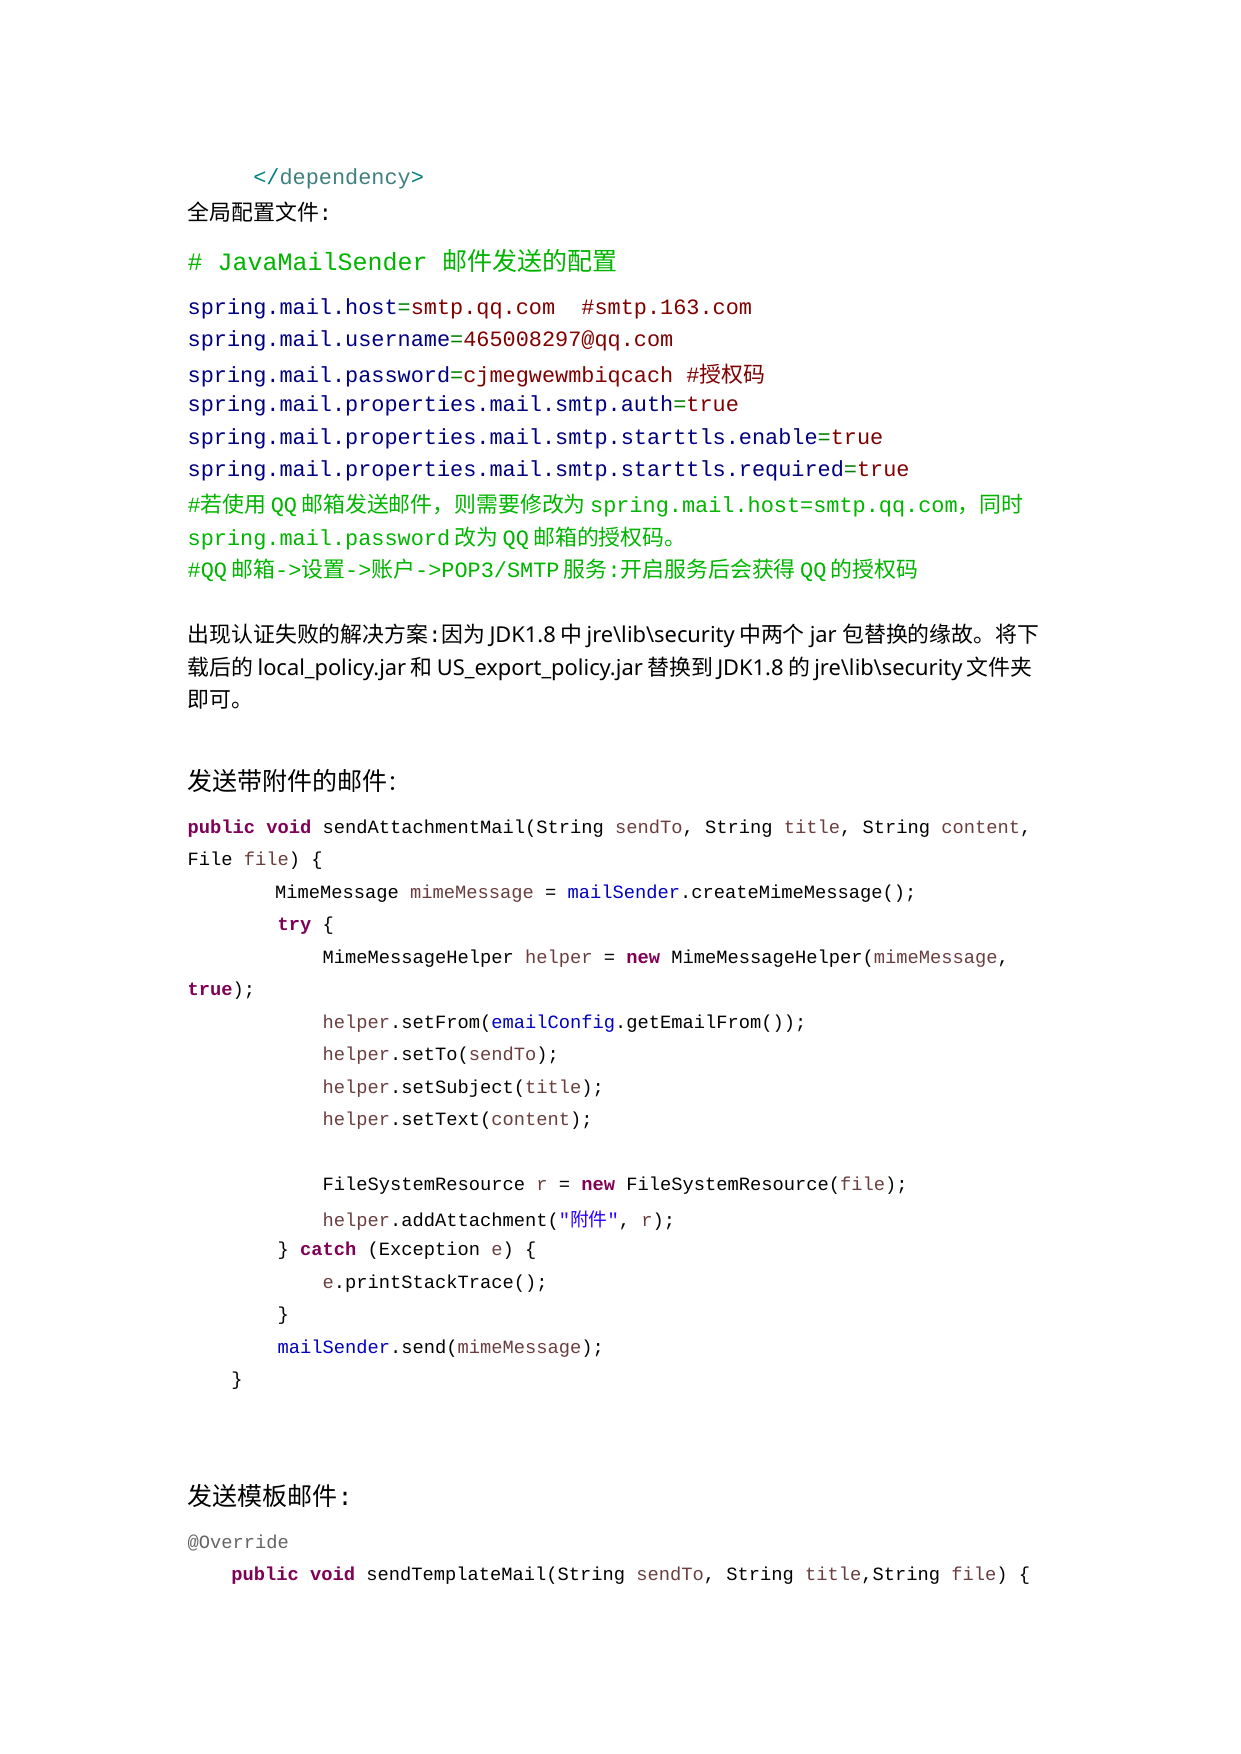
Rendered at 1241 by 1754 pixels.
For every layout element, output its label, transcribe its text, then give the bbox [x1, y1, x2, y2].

text helper.setTo(sendTo); [187, 1039, 1053, 1072]
text MimeMessageHelper helper = new MimeMessageHelper(mimeMessage, true); [187, 942, 1053, 1007]
text #若使用QQ邮箱发送邮件，则需要修改为spring.mail.host=smtp.qq.com，同时spring.mail.password改为QQ邮箱的授权码。 [187, 487, 1053, 552]
text @Override [187, 1527, 1053, 1559]
text helper.setSubject(title); [187, 1072, 1053, 1104]
text } [187, 1299, 1053, 1332]
text e.printStackTrace(); [187, 1267, 1053, 1299]
text </dependency> [187, 162, 1053, 194]
text FileSystemResource r = new FileSystemResource(file); [187, 1169, 1053, 1202]
text spring.mail.properties.mail.smtp.starttls.enable=true [187, 422, 1053, 454]
text try { [187, 909, 1053, 942]
text 发送模板邮件: [187, 1462, 1053, 1527]
text MimeMessage mimeMessage = mailSender.createMimeMessage(); [187, 877, 1053, 909]
text spring.mail.properties.mail.smtp.starttls.required=true [187, 454, 1053, 487]
text #QQ邮箱->设置->账户->POP3/SMTP服务:开启服务后会获得QQ的授权码 [187, 552, 1053, 584]
text public void sendAttachmentMail(String sendTo, String title, String content, File file) { [187, 812, 1053, 877]
text spring.mail.password=cjmegwewmbiqcach #授权码 [187, 357, 1053, 389]
text # JavaMailSender 邮件发送的配置 [187, 227, 1053, 292]
text spring.mail.username=465008297@qq.com [187, 324, 1053, 357]
text 全局配置文件: [187, 194, 1053, 227]
text mailSender.send(mimeMessage); [187, 1332, 1053, 1364]
text } catch (Exception e) { [187, 1234, 1053, 1267]
text spring.mail.host=smtp.qq.com #smtp.163.com [187, 292, 1053, 324]
text } [187, 1364, 1053, 1397]
text 出现认证失败的解决方案:因为JDK1.8中jre\lib\security中两个 jar 包替换的缘故。将下载后的local_policy.jar和US_export_policy.jar替换到JDK1.8的jre\lib\security文件夹即可。 [187, 617, 1053, 714]
text helper.setText(content); [187, 1104, 1053, 1137]
text spring.mail.properties.mail.smtp.auth=true [187, 389, 1053, 422]
text public void sendTemplateMail(String sendTo, String title,String file) { [187, 1559, 1053, 1592]
text helper.setFrom(emailConfig.getEmailFrom()); [187, 1007, 1053, 1039]
text 发送带附件的邮件： [187, 747, 1053, 812]
text helper.addAttachment("附件", r); [187, 1202, 1053, 1234]
